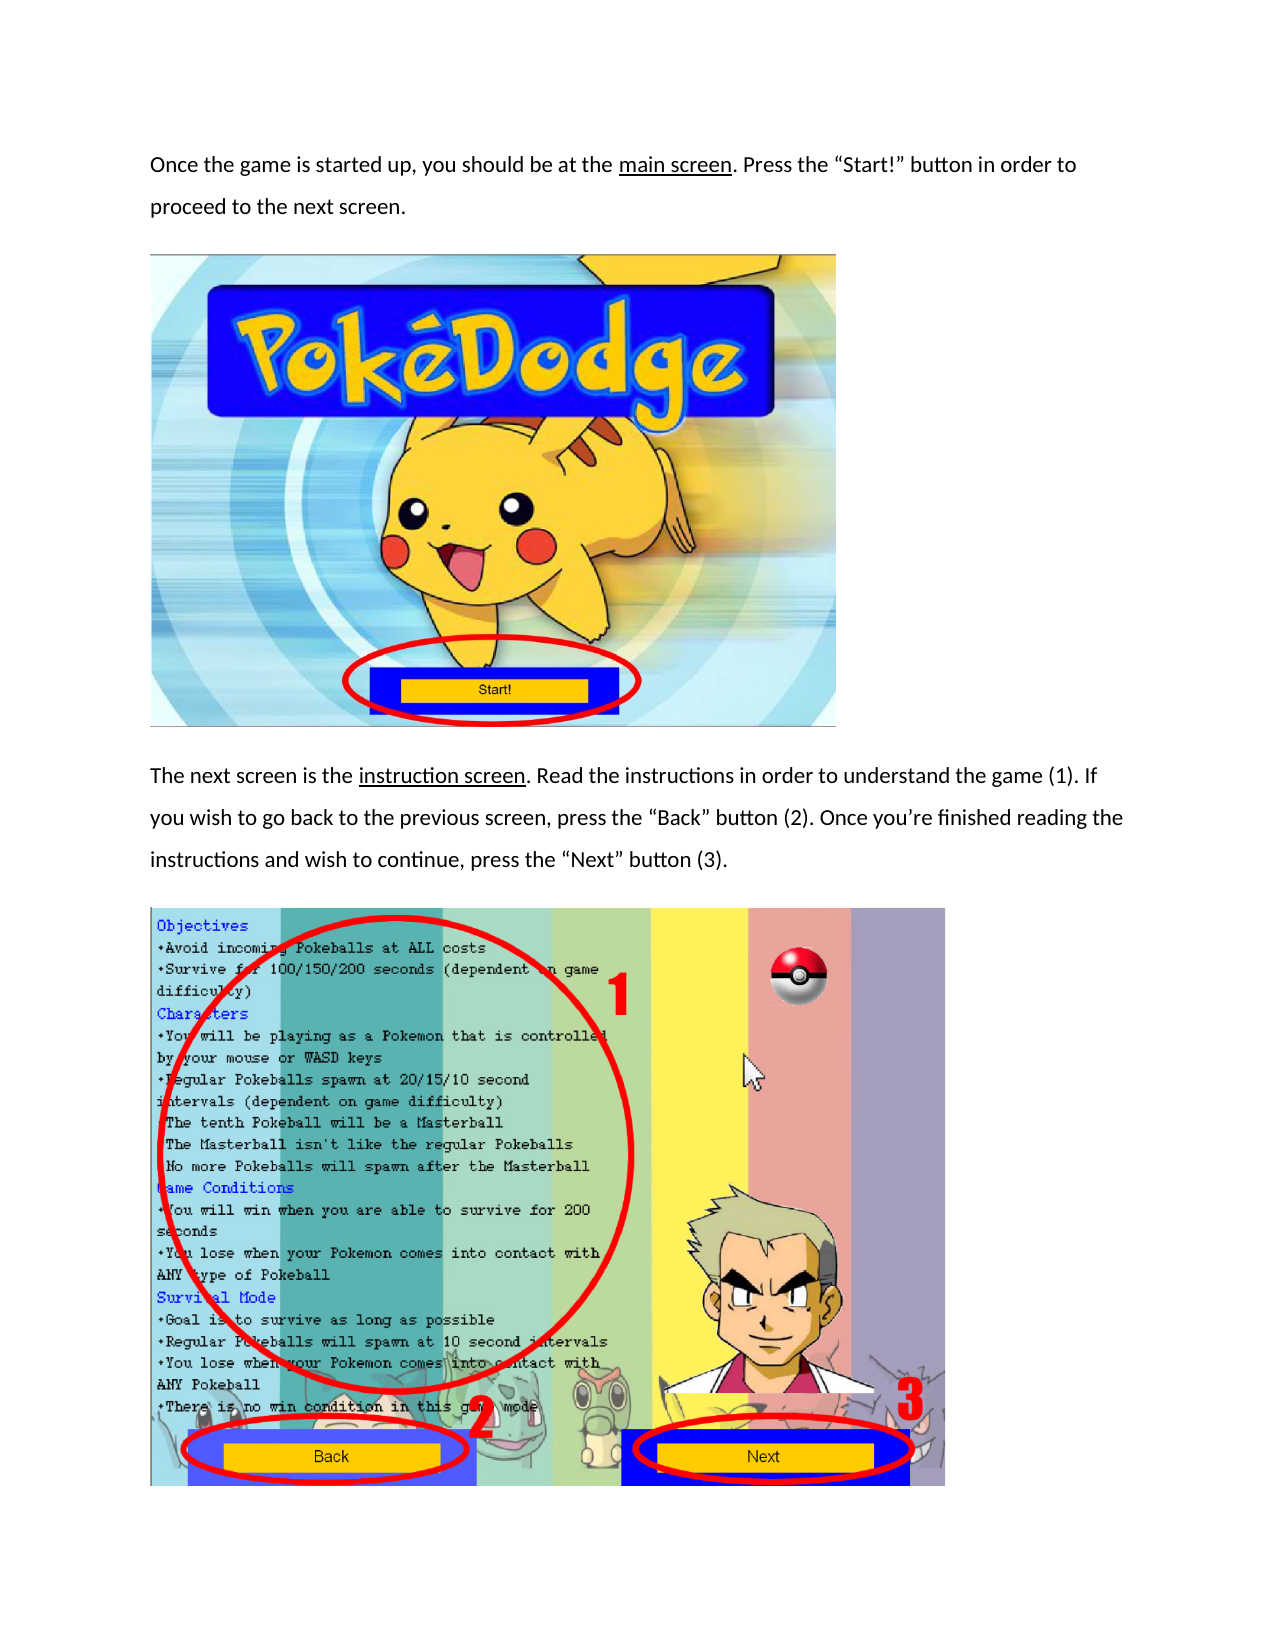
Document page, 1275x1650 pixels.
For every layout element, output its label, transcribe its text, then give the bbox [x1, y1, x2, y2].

text Once the game is started up, you should be at the main screen. Press the “Start!” button in order to proceed to the next screen. [150, 150, 1125, 220]
text The next screen is the instruction screen. Read the instructions in order to understand the game (1). If you wish to go back to the previous screen, press the “Back” button (2). Once you’re finished reading the instructions and wish to continue, press the “Next” button (3). [150, 761, 1125, 873]
picture [150, 254, 836, 727]
picture [150, 907, 946, 1486]
